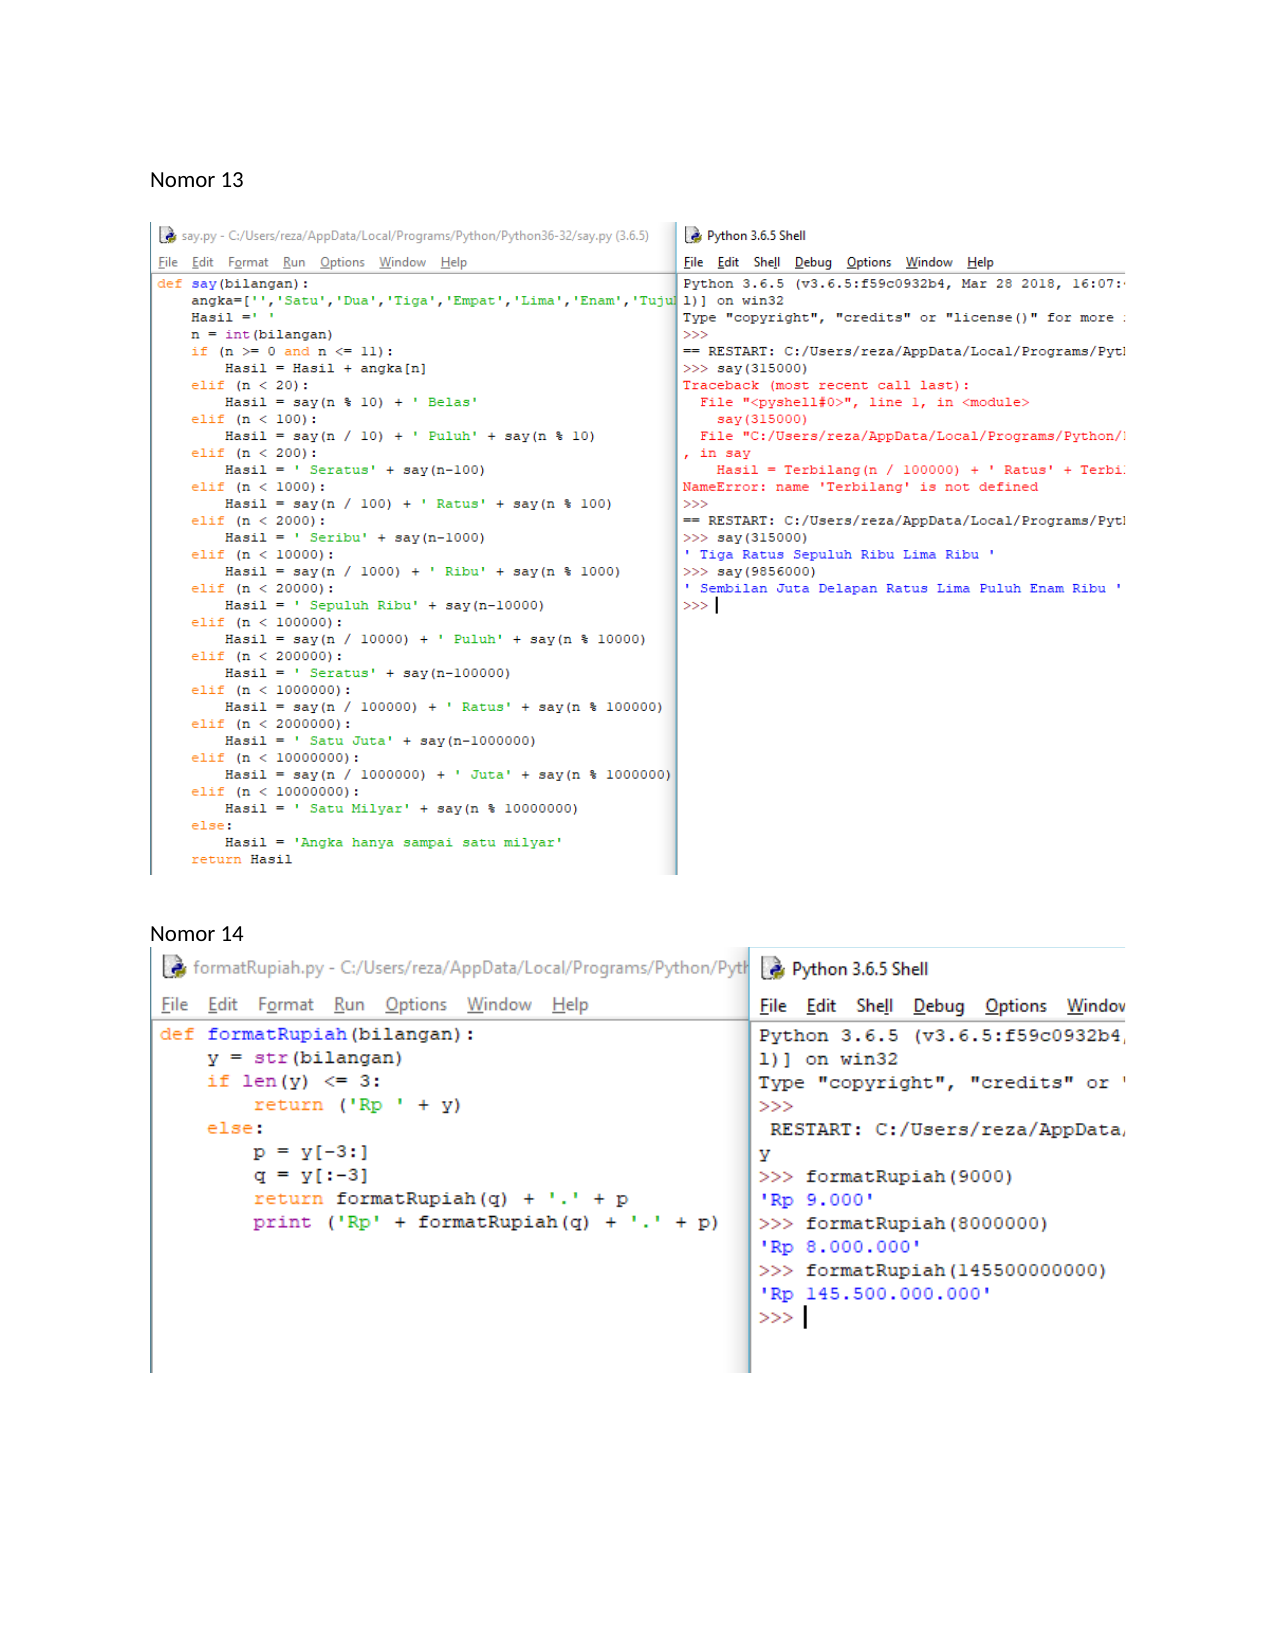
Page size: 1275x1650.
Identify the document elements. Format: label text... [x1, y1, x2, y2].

text Nomor 13 [150, 150, 1125, 193]
picture [150, 947, 1125, 1373]
text Nomor 14 [150, 904, 1125, 947]
picture [150, 222, 1125, 875]
